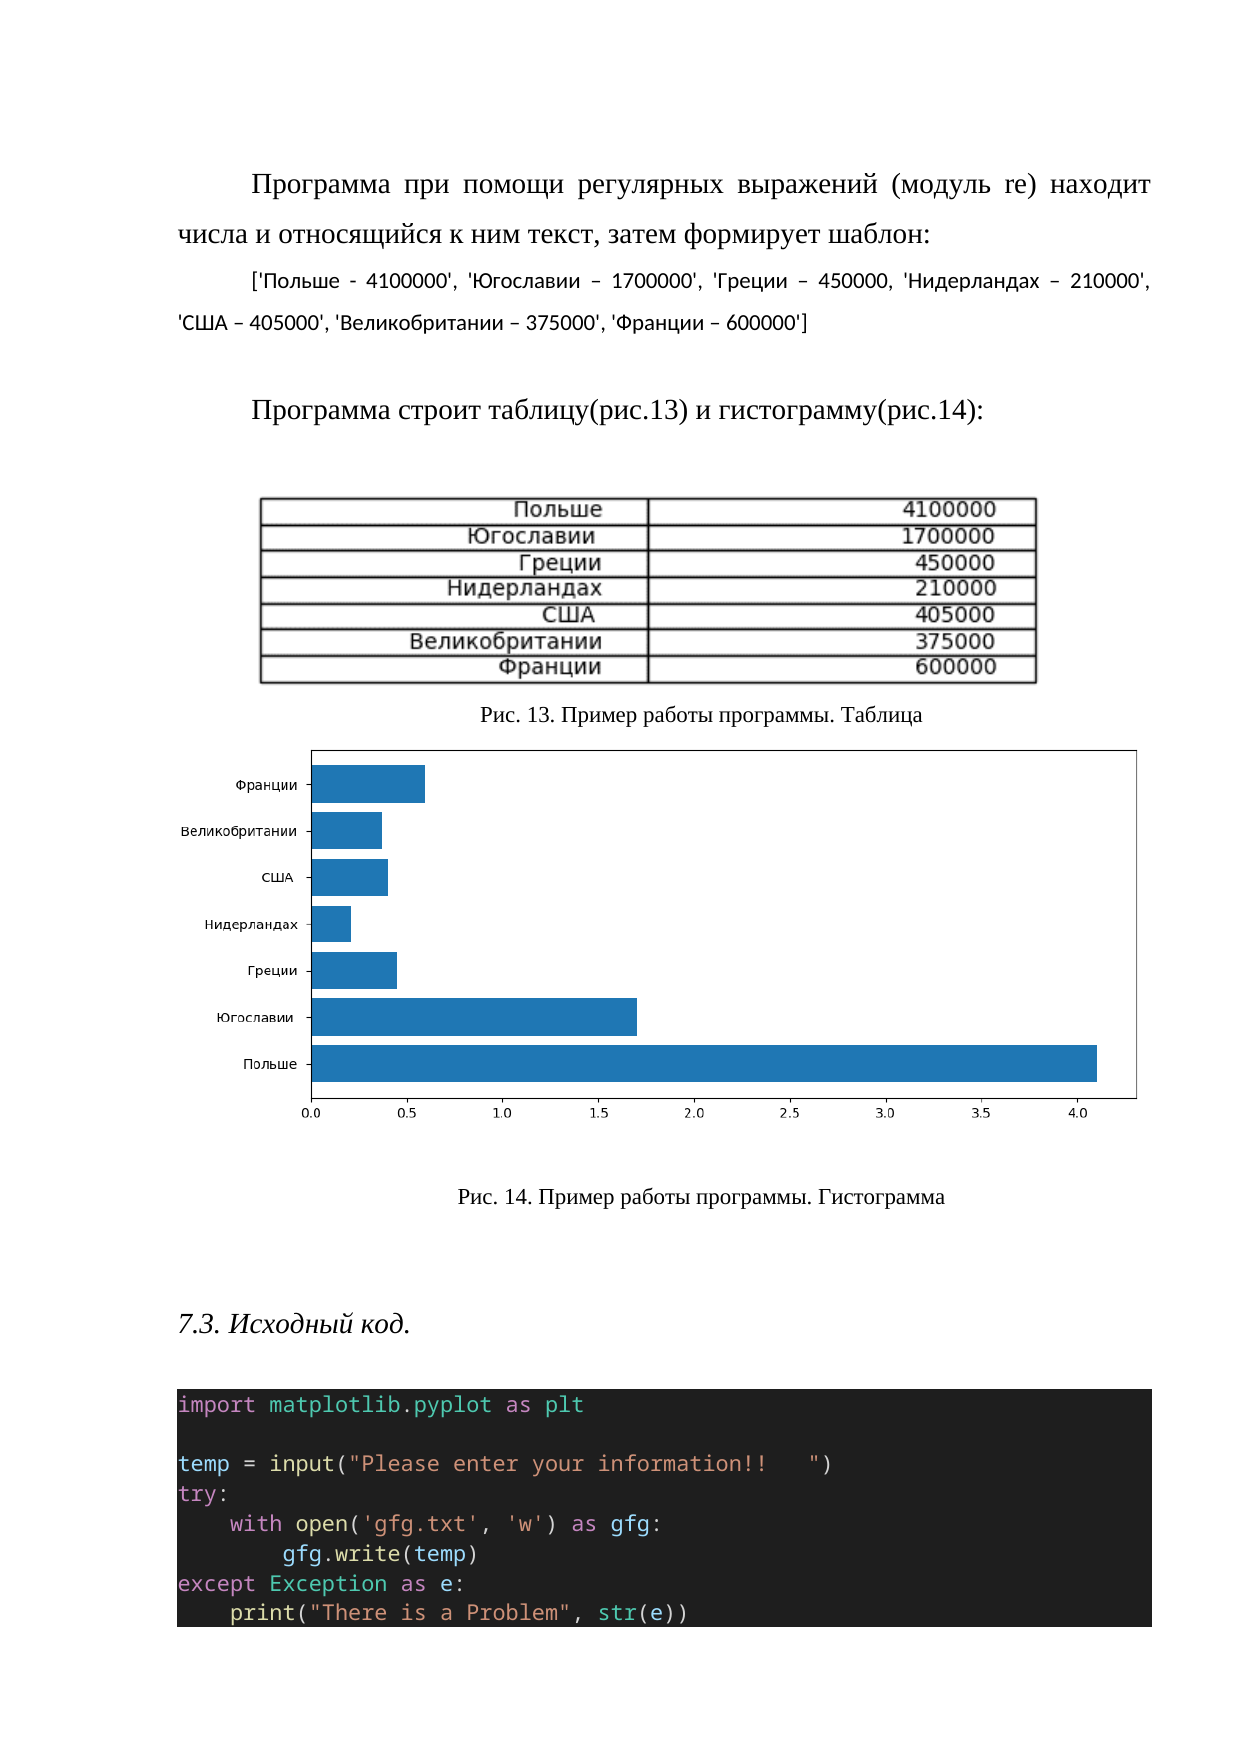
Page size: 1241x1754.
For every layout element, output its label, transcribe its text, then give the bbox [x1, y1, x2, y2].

text try: [177, 1478, 1152, 1508]
text Рис. 13. Пример работы программы. Таблица [177, 701, 1152, 727]
text import matplotlib.pyplot as plt [177, 1389, 1152, 1419]
subtitle 7.3. Исходный код. [177, 1306, 1152, 1339]
text Программа строит таблицу(рис.13) и гистограмму(рис.14): [177, 392, 1152, 426]
text except Exception as e: [177, 1568, 1152, 1597]
text gfg.write(temp) [177, 1538, 1152, 1568]
text Программа при помощи регулярных выражений (модуль re) находит числа и относящийся к ним текст, затем формирует шаблон: [177, 166, 1152, 250]
text ['Польше - 4100000', 'Югославии – 1700000', 'Греции – 450000, 'Нидерландах – 210000', 'США – 405000', 'Великобритании – 375000', 'Франции – 600000'] [177, 266, 1152, 336]
text with open('gfg.txt', 'w') as gfg: [177, 1508, 1152, 1538]
text print("There is a Problem", str(e)) [177, 1597, 1152, 1627]
text Рис. 14. Пример работы программы. Гистограмма [177, 1183, 1152, 1209]
picture [177, 747, 1152, 1118]
picture [251, 493, 1048, 687]
text temp = input("Please enter your information!! ") [177, 1448, 1152, 1478]
